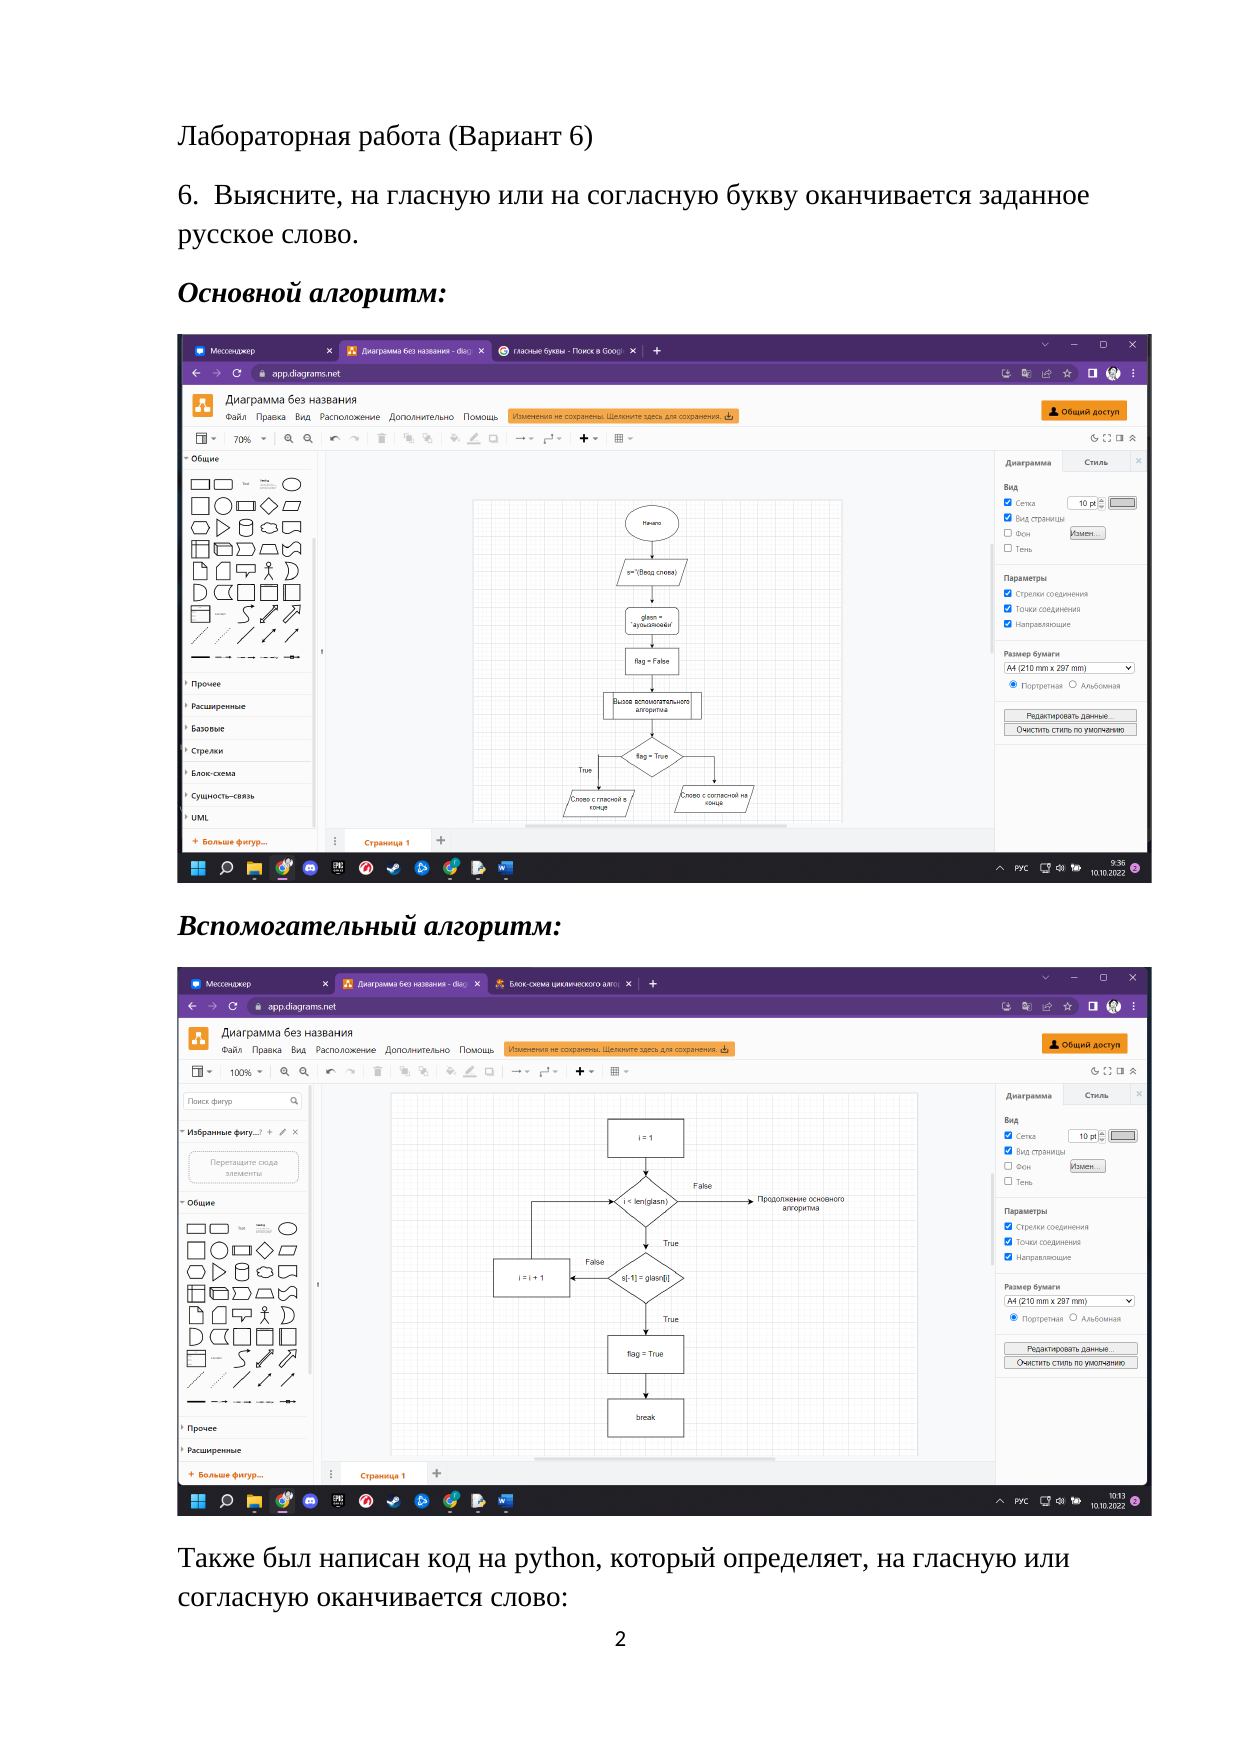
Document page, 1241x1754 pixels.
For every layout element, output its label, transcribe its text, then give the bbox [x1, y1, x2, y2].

text Лабораторная работа (Вариант 6) [177, 118, 1152, 152]
picture [177, 967, 1152, 1516]
text 6. Выясните, на гласную или на согласную букву оканчивается заданное русское слово. [177, 177, 1152, 249]
text Вспомогательный алгоритм: [177, 908, 1152, 941]
picture [177, 334, 1152, 883]
text Также был написан код на python, который определяет, на гласную или согласную оканчивается слово: [177, 1540, 1152, 1612]
text Основной алгоритм: [177, 275, 1152, 309]
